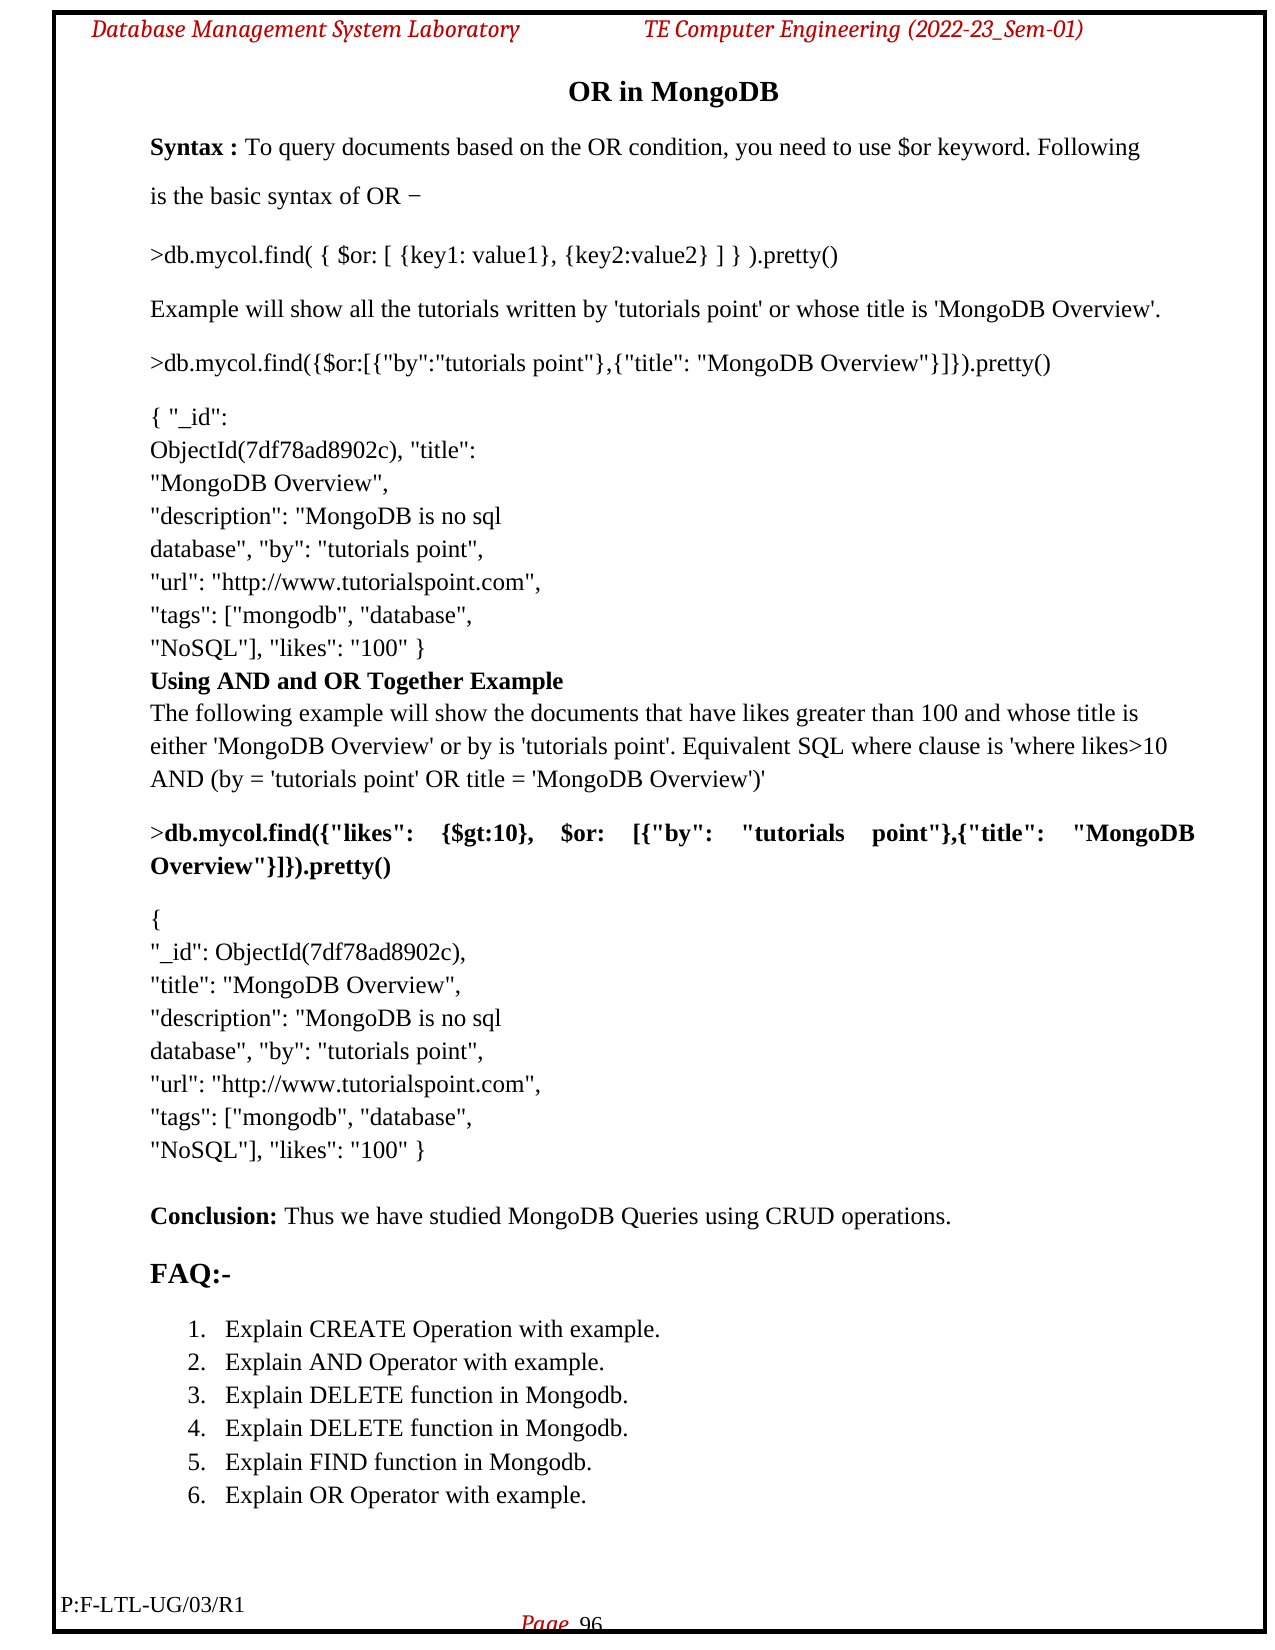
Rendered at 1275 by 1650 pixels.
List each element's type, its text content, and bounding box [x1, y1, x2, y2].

text Example will show all the tutorials written by 'tutorials point' or whose title is 'MongoDB Overview'. [150, 294, 1262, 322]
list Explain OR Operator with example. [187, 1480, 1262, 1508]
subtitle OR in MongoDB [149, 74, 1198, 107]
list Explain CREATE Operation with example. [187, 1314, 1262, 1343]
list Explain DELETE function in Mongodb. [187, 1381, 1262, 1409]
subtitle >db.mycol.find({"likes": {$gt:10}, $or: [{"by": "tutorials point"},{"title": "MongoDB Overview"}]}).pretty() [150, 818, 1196, 880]
list Explain FIND function in Mongodb. [187, 1447, 1262, 1476]
text Syntax : To query documents based on the OR condition, you need to use $or keyword. Following is the basic syntax of OR − [150, 132, 1142, 210]
text The following example will show the documents that have likes greater than 100 and whose title is either 'MongoDB Overview' or by is 'tutorials point'. Equivalent SQL where clause is 'where likes>10 AND (by = 'tutorials point' OR title = 'MongoDB Overview')' [150, 698, 1182, 793]
text "description": "MongoDB is no sql database", "by": "tutorials point", [150, 501, 610, 562]
list Explain DELETE function in Mongodb. [187, 1413, 1262, 1442]
subtitle FAQ:- [150, 1256, 1262, 1290]
text "url": "http://www.tutorialspoint.com", "tags": ["mongodb", "database", "NoSQL"], "likes": "100" } [150, 1069, 590, 1164]
text Conclusion: Thus we have studied MongoDB Queries using CRUD operations. [150, 1201, 1262, 1229]
list Explain AND Operator with example. [187, 1347, 1262, 1376]
text { [150, 904, 1262, 933]
text "_id": ObjectId(7df78ad8902c), "title": "MongoDB Overview", [150, 937, 468, 999]
text "url": "http://www.tutorialspoint.com", "tags": ["mongodb", "database", "NoSQL"], "likes": "100" } [150, 567, 590, 662]
text { "_id": ObjectId(7df78ad8902c), "title": "MongoDB Overview", [150, 402, 486, 496]
text "description": "MongoDB is no sql database", "by": "tutorials point", [150, 1003, 610, 1065]
text >db.mycol.find( { $or: [ {key1: value1}, {key2:value2} ] } ).pretty() [150, 240, 1262, 269]
subtitle Using AND and OR Together Example [150, 666, 1262, 695]
text >db.mycol.find({$or:[{"by":"tutorials point"},{"title": "MongoDB Overview"}]}).pretty() [150, 348, 1262, 377]
